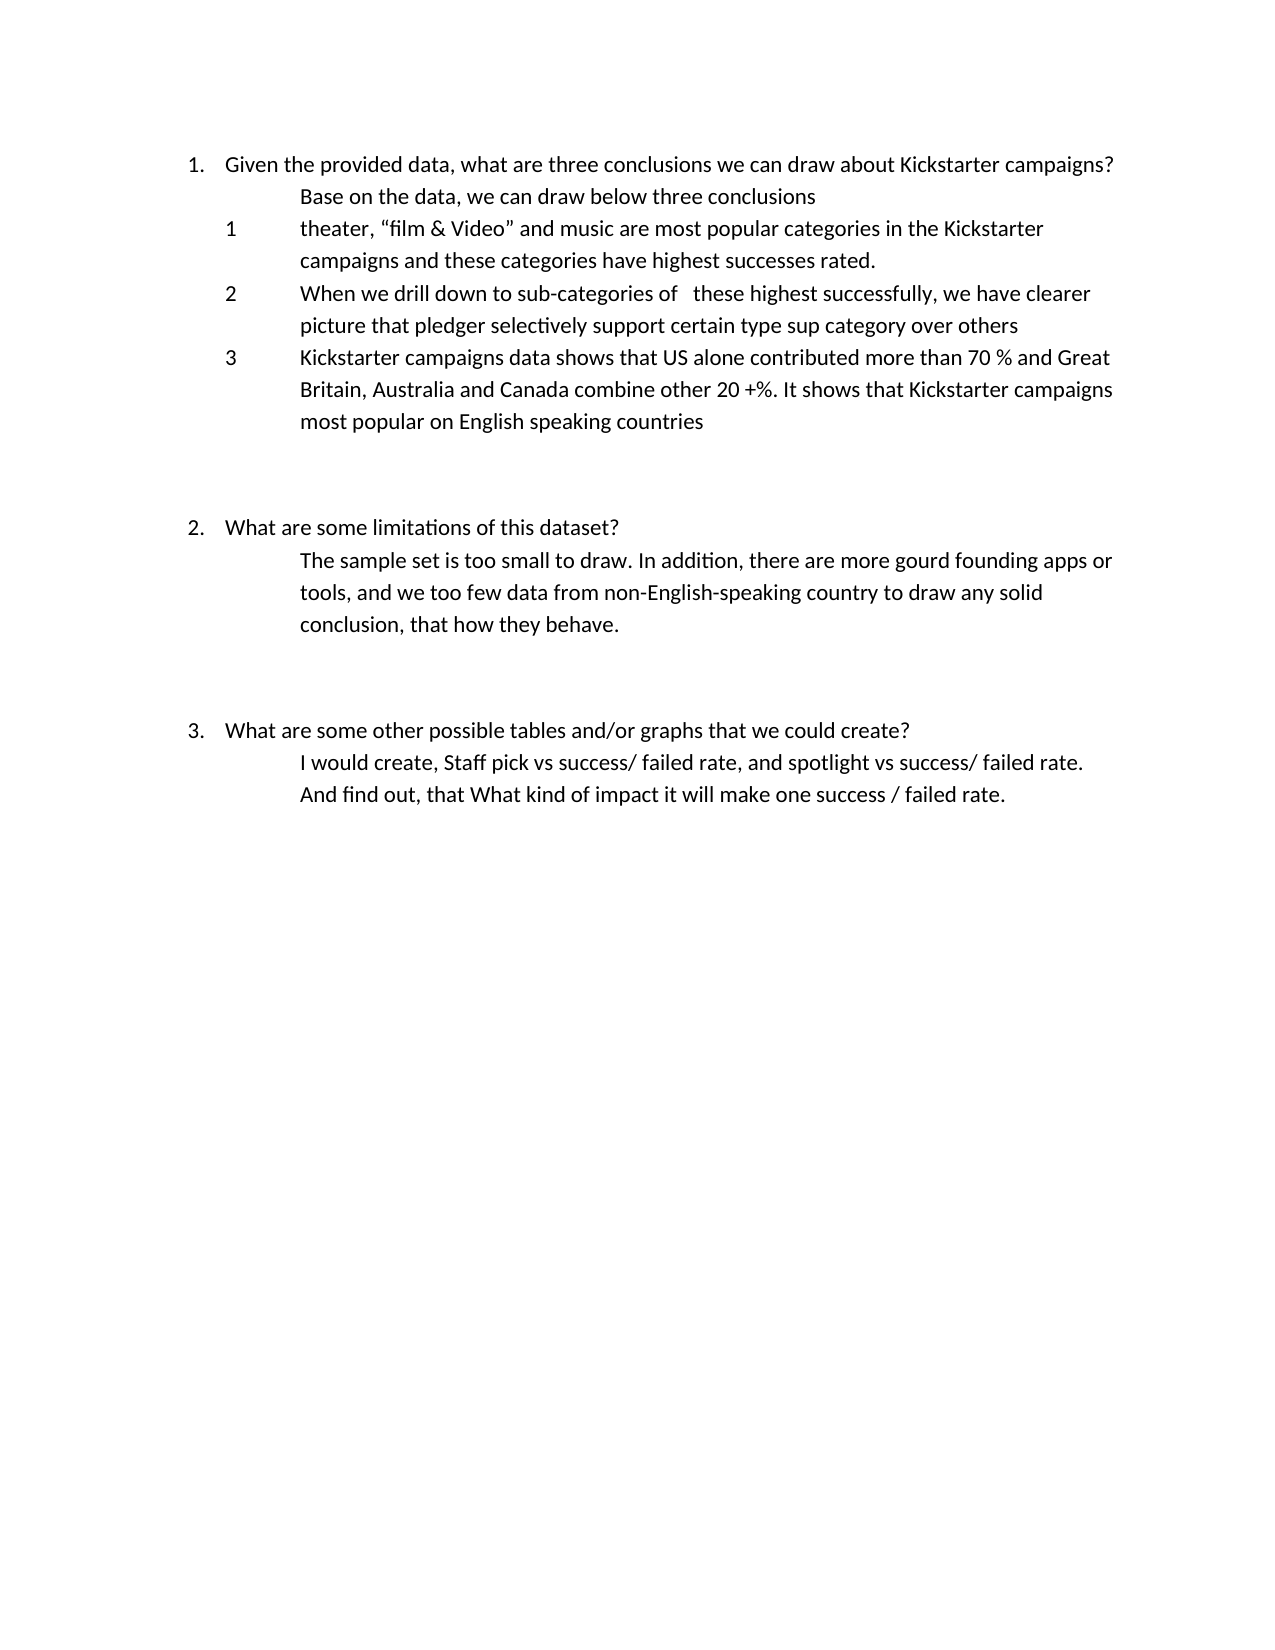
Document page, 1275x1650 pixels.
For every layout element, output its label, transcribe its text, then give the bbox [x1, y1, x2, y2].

list Base on the data, we can draw below three conclusions [300, 182, 1125, 210]
list Given the provided data, what are three conclusions we can draw about Kickstarter campaigns? [187, 150, 1125, 178]
list What are some limitations of this dataset? [187, 513, 1125, 542]
list When we drill down to sub-categories of these highest successfully, we have clearer picture that pledger selectively support certain type sup category over others [225, 279, 1125, 339]
list theater, “film & Video” and music are most popular categories in the Kickstarter campaigns and these categories have highest successes rated. [225, 214, 1125, 274]
list I would create, Staff pick vs success/ failed rate, and spotlight vs success/ failed rate. [300, 748, 1125, 776]
list What are some other possible tables and/or graphs that we could create? [187, 716, 1125, 744]
list Kickstarter campaigns data shows that US alone contributed more than 70 % and Great Britain, Australia and Canada combine other 20 +%. It shows that Kickstarter campaigns most popular on English speaking countries [225, 343, 1125, 436]
list The sample set is too small to draw. In addition, there are more gourd founding apps or tools, and we too few data from non-English-speaking country to draw any solid conclusion, that how they behave. [300, 546, 1125, 638]
list And find out, that What kind of impact it will make one success / failed rate. [300, 781, 1125, 808]
